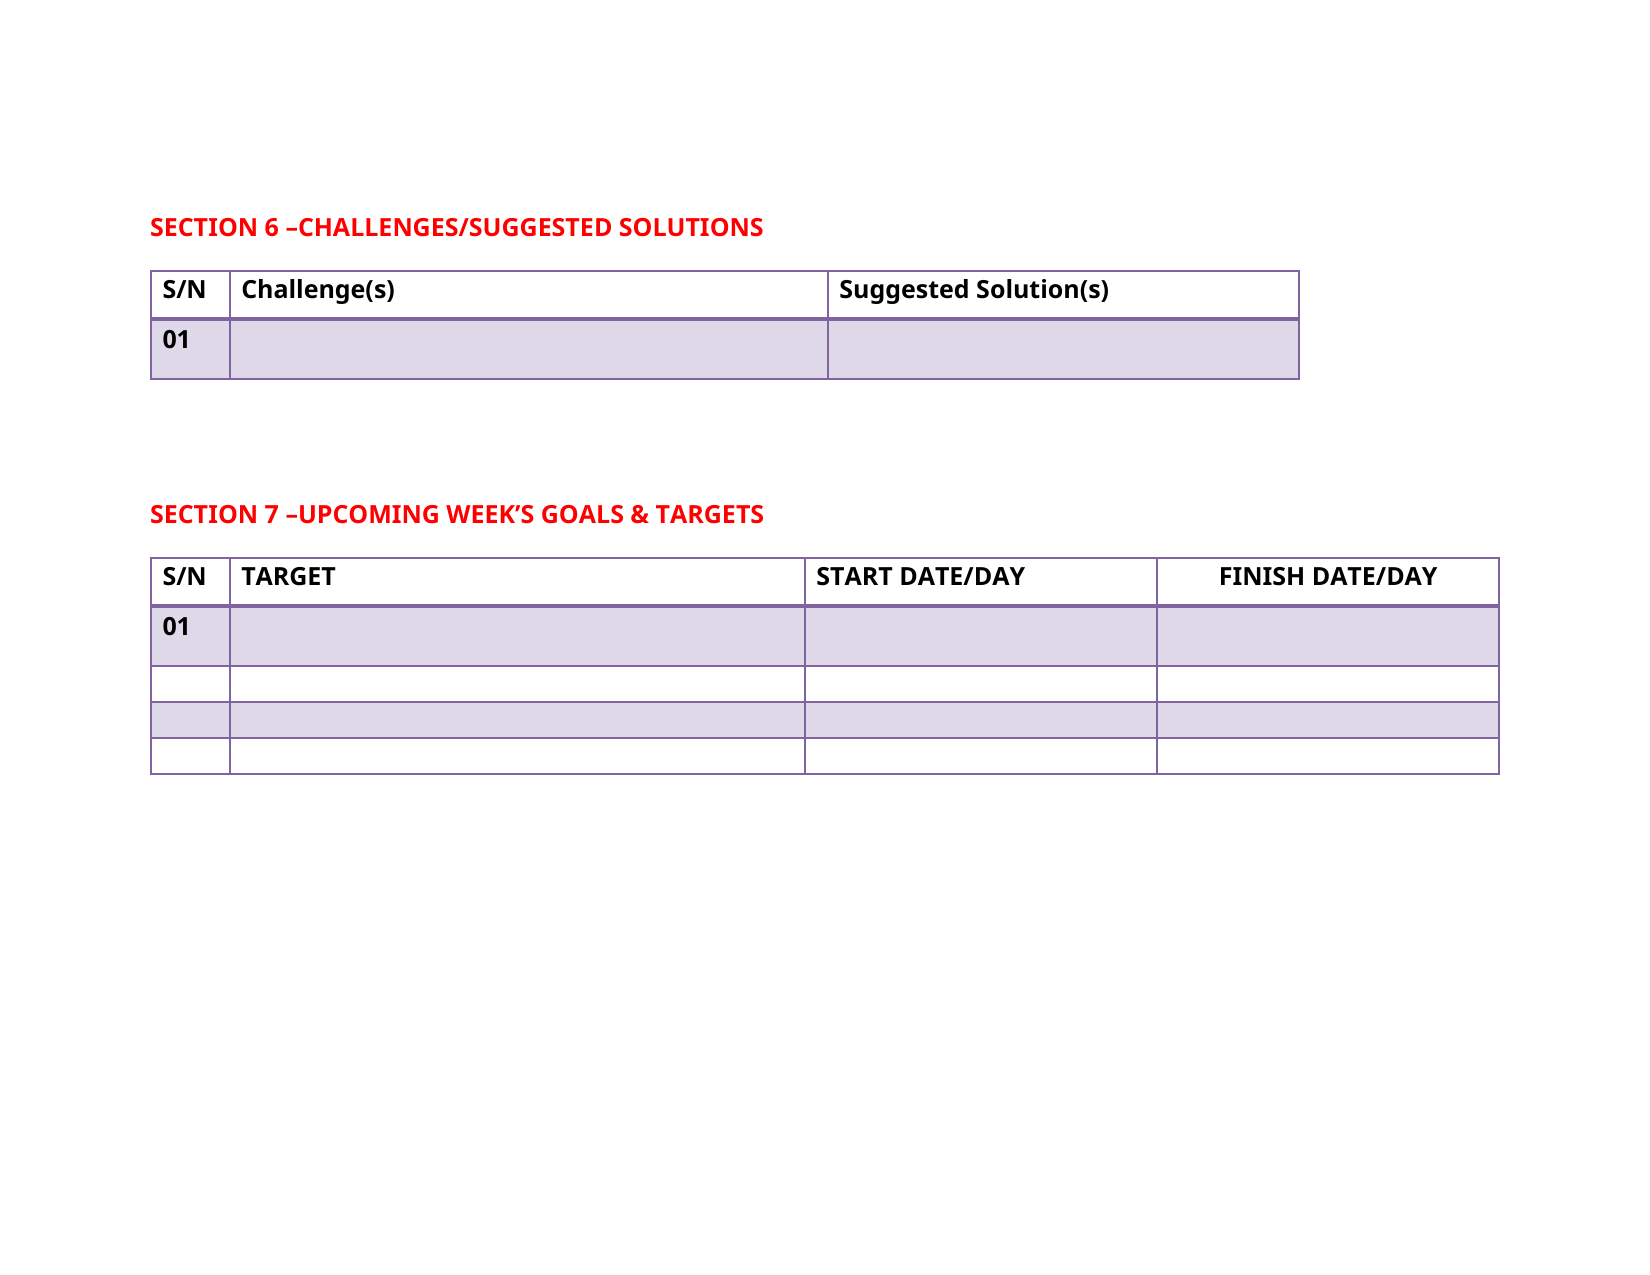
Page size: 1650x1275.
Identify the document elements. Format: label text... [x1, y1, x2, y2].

table_cell [1158, 608, 1498, 665]
table_header FINISH DATE/DAY [1158, 559, 1498, 603]
table_cell [231, 608, 804, 665]
table_cell [231, 667, 804, 701]
table_cell [806, 703, 1156, 737]
table_cell [231, 739, 804, 773]
table_cell [152, 703, 229, 737]
table_cell [1158, 667, 1498, 701]
table_header Challenge(s) [231, 272, 827, 317]
table_cell [231, 321, 827, 378]
table_header Suggested Solution(s) [829, 272, 1298, 317]
table_header START DATE/DAY [806, 559, 1156, 603]
table_cell 01 [152, 321, 229, 378]
table_header S/N [152, 272, 229, 317]
table_cell [152, 739, 229, 773]
table_header S/N [152, 559, 229, 603]
table_cell [806, 608, 1156, 665]
table_cell [152, 667, 229, 701]
table_cell [806, 739, 1156, 773]
table_cell [806, 667, 1156, 701]
table_header TARGET [231, 559, 804, 603]
table_cell [231, 703, 804, 737]
table_cell 01 [152, 608, 229, 665]
text SECTION 7 –UPCOMING WEEK’S GOALS & TARGETS [150, 497, 1500, 531]
text SECTION 6 –CHALLENGES/SUGGESTED SOLUTIONS [150, 210, 1500, 244]
table_cell [1158, 739, 1498, 773]
table_cell [829, 321, 1298, 378]
table_cell [1158, 703, 1498, 737]
